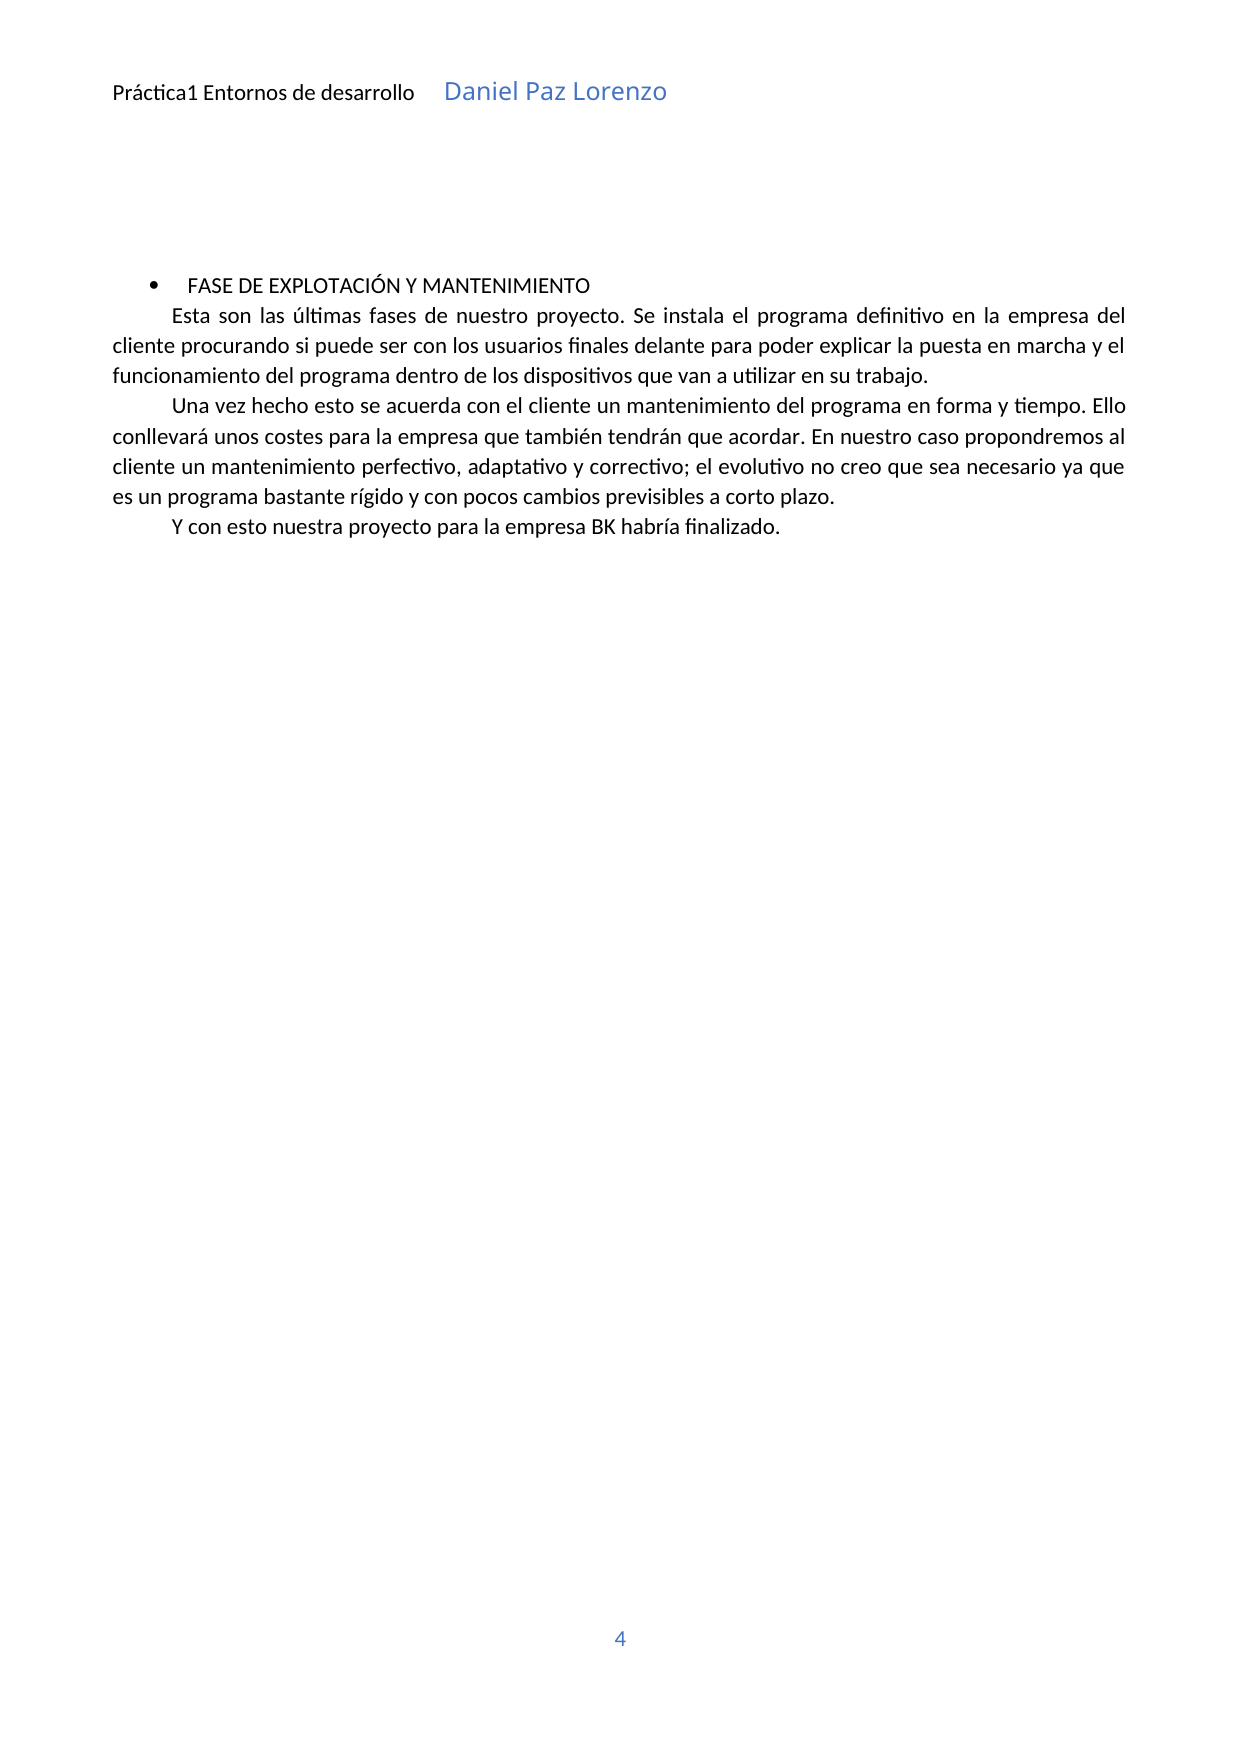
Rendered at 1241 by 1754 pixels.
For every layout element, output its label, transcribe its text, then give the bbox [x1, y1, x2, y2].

list FASE DE EXPLOTACIÓN Y MANTENIMIENTO [150, 271, 1128, 299]
list Una vez hecho esto se acuerda con el cliente un mantenimiento del programa en forma y tiempo. Ello conllevará unos costes para la empresa que también tendrán que acordar. En nuestro caso propondremos al cliente un mantenimiento perfectivo, adaptativo y correctivo; el evolutivo no creo que sea necesario ya que es un programa bastante rígido y con pocos cambios previsibles a corto plazo. [112, 392, 1128, 510]
list Y con esto nuestra proyecto para la empresa BK habría finalizado. [112, 512, 1128, 541]
list Esta son las últimas fases de nuestro proyecto. Se instala el programa definitivo en la empresa del cliente procurando si puede ser con los usuarios finales delante para poder explicar la puesta en marcha y el funcionamiento del programa dentro de los dispositivos que van a utilizar en su trabajo. [112, 301, 1128, 389]
